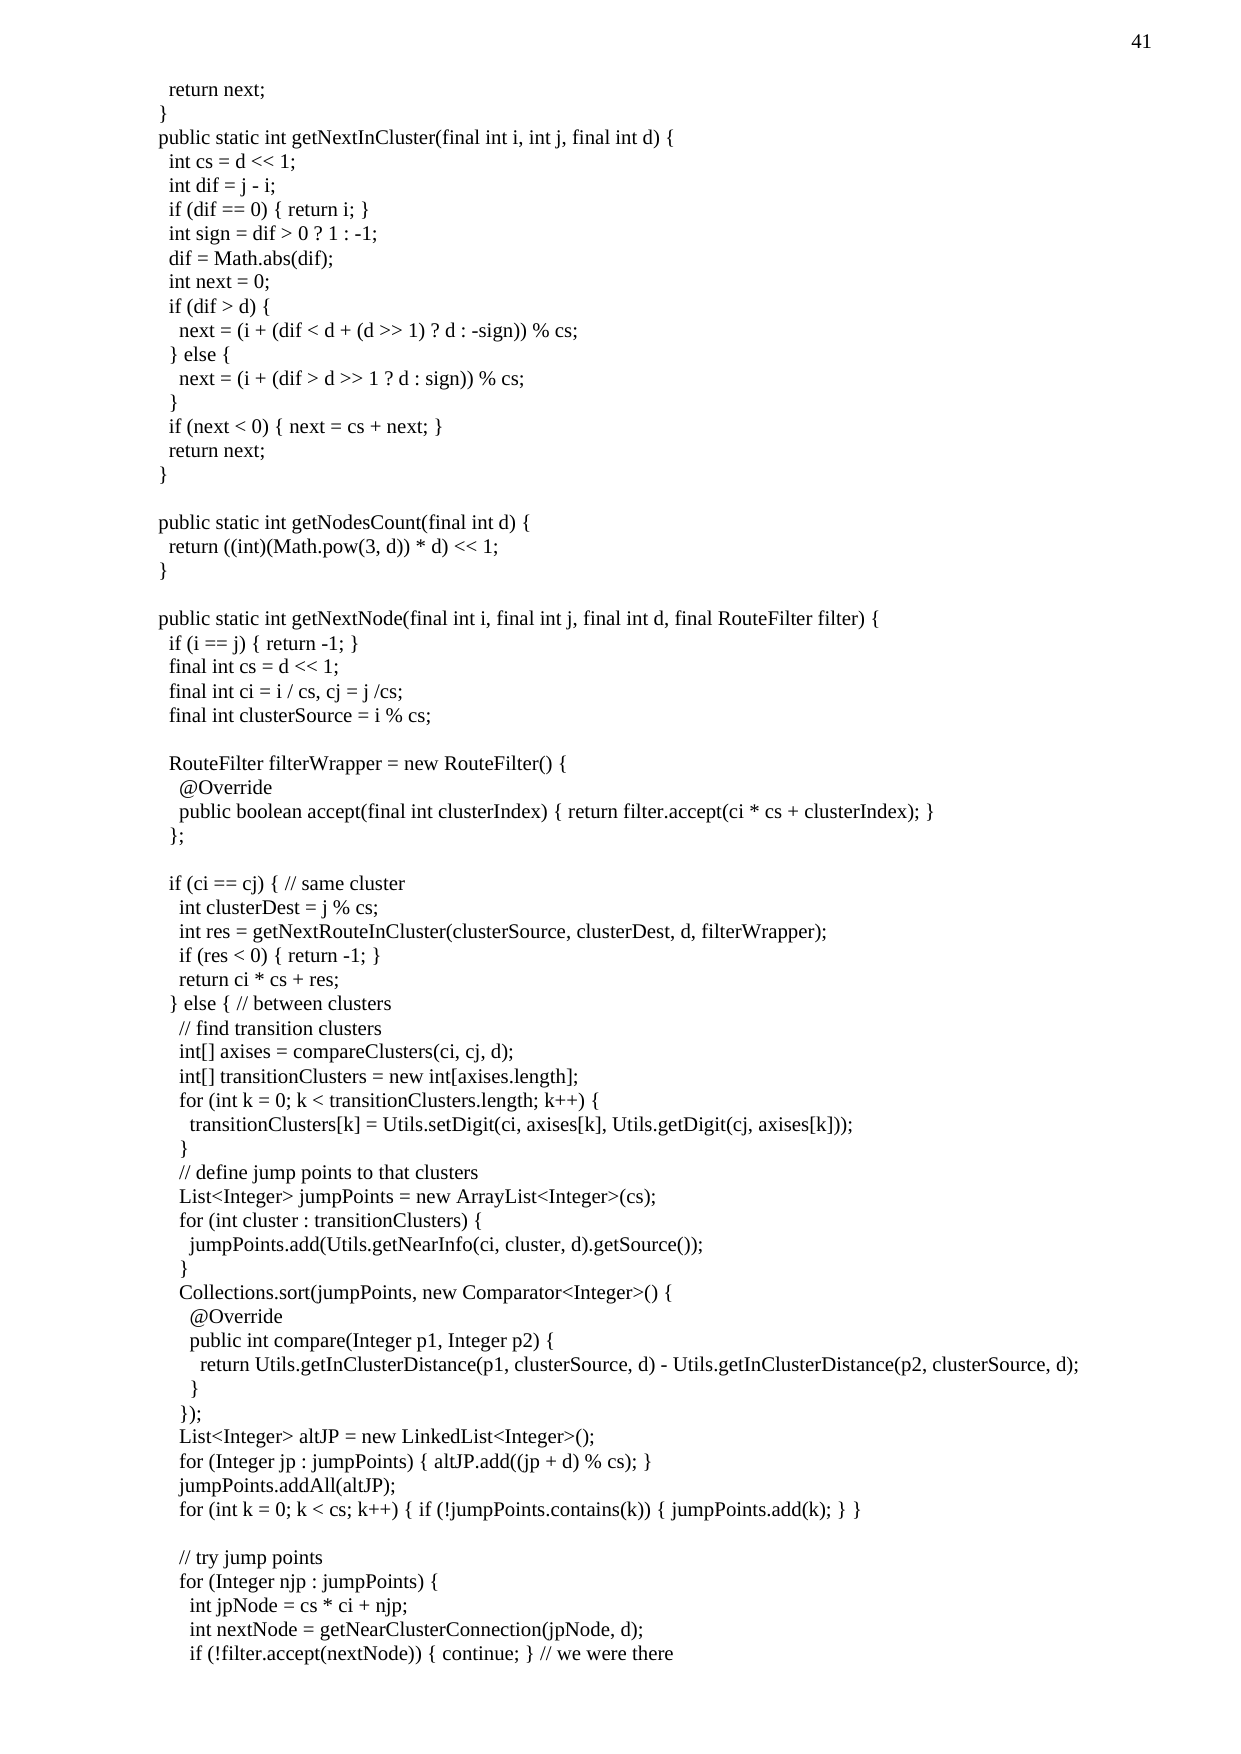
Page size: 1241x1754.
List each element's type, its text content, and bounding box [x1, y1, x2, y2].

text if (dif == 0) { return i; } [148, 197, 1152, 221]
text } else { [148, 342, 1152, 366]
text } [148, 558, 1152, 582]
text return Utils.getInClusterDistance(p1, clusterSource, d) - Utils.getInClusterDistance(p2, clusterSource, d); [148, 1352, 1152, 1376]
text List<Integer> altJP = new LinkedList<Integer>(); [148, 1424, 1152, 1448]
text } [148, 101, 1152, 125]
text if (res < 0) { return -1; } [148, 943, 1152, 967]
text jumpPoints.add(Utils.getNearInfo(ci, cluster, d).getSource()); [148, 1232, 1152, 1256]
text if (ci == cj) { // same cluster [148, 871, 1152, 895]
text int nextNode = getNearClusterConnection(jpNode, d); [148, 1617, 1152, 1641]
text transitionClusters[k] = Utils.setDigit(ci, axises[k], Utils.getDigit(cj, axises[k])); [148, 1112, 1152, 1136]
text final int clusterSource = i % cs; [148, 703, 1152, 727]
text next = (i + (dif < d + (d >> 1) ? d : -sign)) % cs; [148, 318, 1152, 342]
text return ((int)(Math.pow(3, d)) * d) << 1; [148, 534, 1152, 558]
text public int compare(Integer p1, Integer p2) { [148, 1328, 1152, 1352]
text } [148, 462, 1152, 486]
text return next; [148, 77, 1152, 101]
text @Override [148, 1304, 1152, 1328]
text public boolean accept(final int clusterIndex) { return filter.accept(ci * cs + clusterIndex); } [148, 799, 1152, 823]
text for (int cluster : transitionClusters) { [148, 1208, 1152, 1232]
text } [148, 1256, 1152, 1280]
text for (Integer jp : jumpPoints) { altJP.add((jp + d) % cs); } [148, 1448, 1152, 1473]
text Collections.sort(jumpPoints, new Comparator<Integer>() { [148, 1280, 1152, 1304]
text RouteFilter filterWrapper = new RouteFilter() { [148, 751, 1152, 775]
text int res = getNextRouteInCluster(clusterSource, clusterDest, d, filterWrapper); [148, 919, 1152, 943]
text final int ci = i / cs, cj = j /cs; [148, 678, 1152, 703]
text List<Integer> jumpPoints = new ArrayList<Integer>(cs); [148, 1184, 1152, 1208]
text int next = 0; [148, 269, 1152, 293]
text int cs = d << 1; [148, 149, 1152, 173]
text }); [148, 1400, 1152, 1424]
text for (int k = 0; k < cs; k++) { if (!jumpPoints.contains(k)) { jumpPoints.add(k); } } [148, 1497, 1152, 1521]
text if (!filter.accept(nextNode)) { continue; } // we were there [148, 1641, 1152, 1665]
text } [148, 390, 1152, 414]
text if (next < 0) { next = cs + next; } [148, 414, 1152, 438]
text dif = Math.abs(dif); [148, 245, 1152, 269]
text int dif = j - i; [148, 173, 1152, 197]
text public static int getNodesCount(final int d) { [148, 510, 1152, 534]
text // define jump points to that clusters [148, 1160, 1152, 1184]
text public static int getNextInCluster(final int i, int j, final int d) { [148, 125, 1152, 149]
text return next; [148, 438, 1152, 462]
text final int cs = d << 1; [148, 654, 1152, 678]
text int sign = dif > 0 ? 1 : -1; [148, 221, 1152, 245]
text // try jump points [148, 1545, 1152, 1569]
text int[] axises = compareClusters(ci, cj, d); [148, 1039, 1152, 1063]
text int jpNode = cs * ci + njp; [148, 1593, 1152, 1617]
text if (dif > d) { [148, 293, 1152, 318]
text } else { // between clusters [148, 991, 1152, 1015]
text for (int k = 0; k < transitionClusters.length; k++) { [148, 1088, 1152, 1112]
text int clusterDest = j % cs; [148, 895, 1152, 919]
text int[] transitionClusters = new int[axises.length]; [148, 1063, 1152, 1088]
text } [148, 1376, 1152, 1400]
text for (Integer njp : jumpPoints) { [148, 1569, 1152, 1593]
text }; [148, 823, 1152, 847]
text if (i == j) { return -1; } [148, 630, 1152, 654]
text next = (i + (dif > d >> 1 ? d : sign)) % cs; [148, 366, 1152, 390]
text } [148, 1136, 1152, 1160]
text public static int getNextNode(final int i, final int j, final int d, final RouteFilter filter) { [148, 606, 1152, 630]
text return ci * cs + res; [148, 967, 1152, 991]
text // find transition clusters [148, 1015, 1152, 1039]
text @Override [148, 775, 1152, 799]
text jumpPoints.addAll(altJP); [148, 1473, 1152, 1497]
